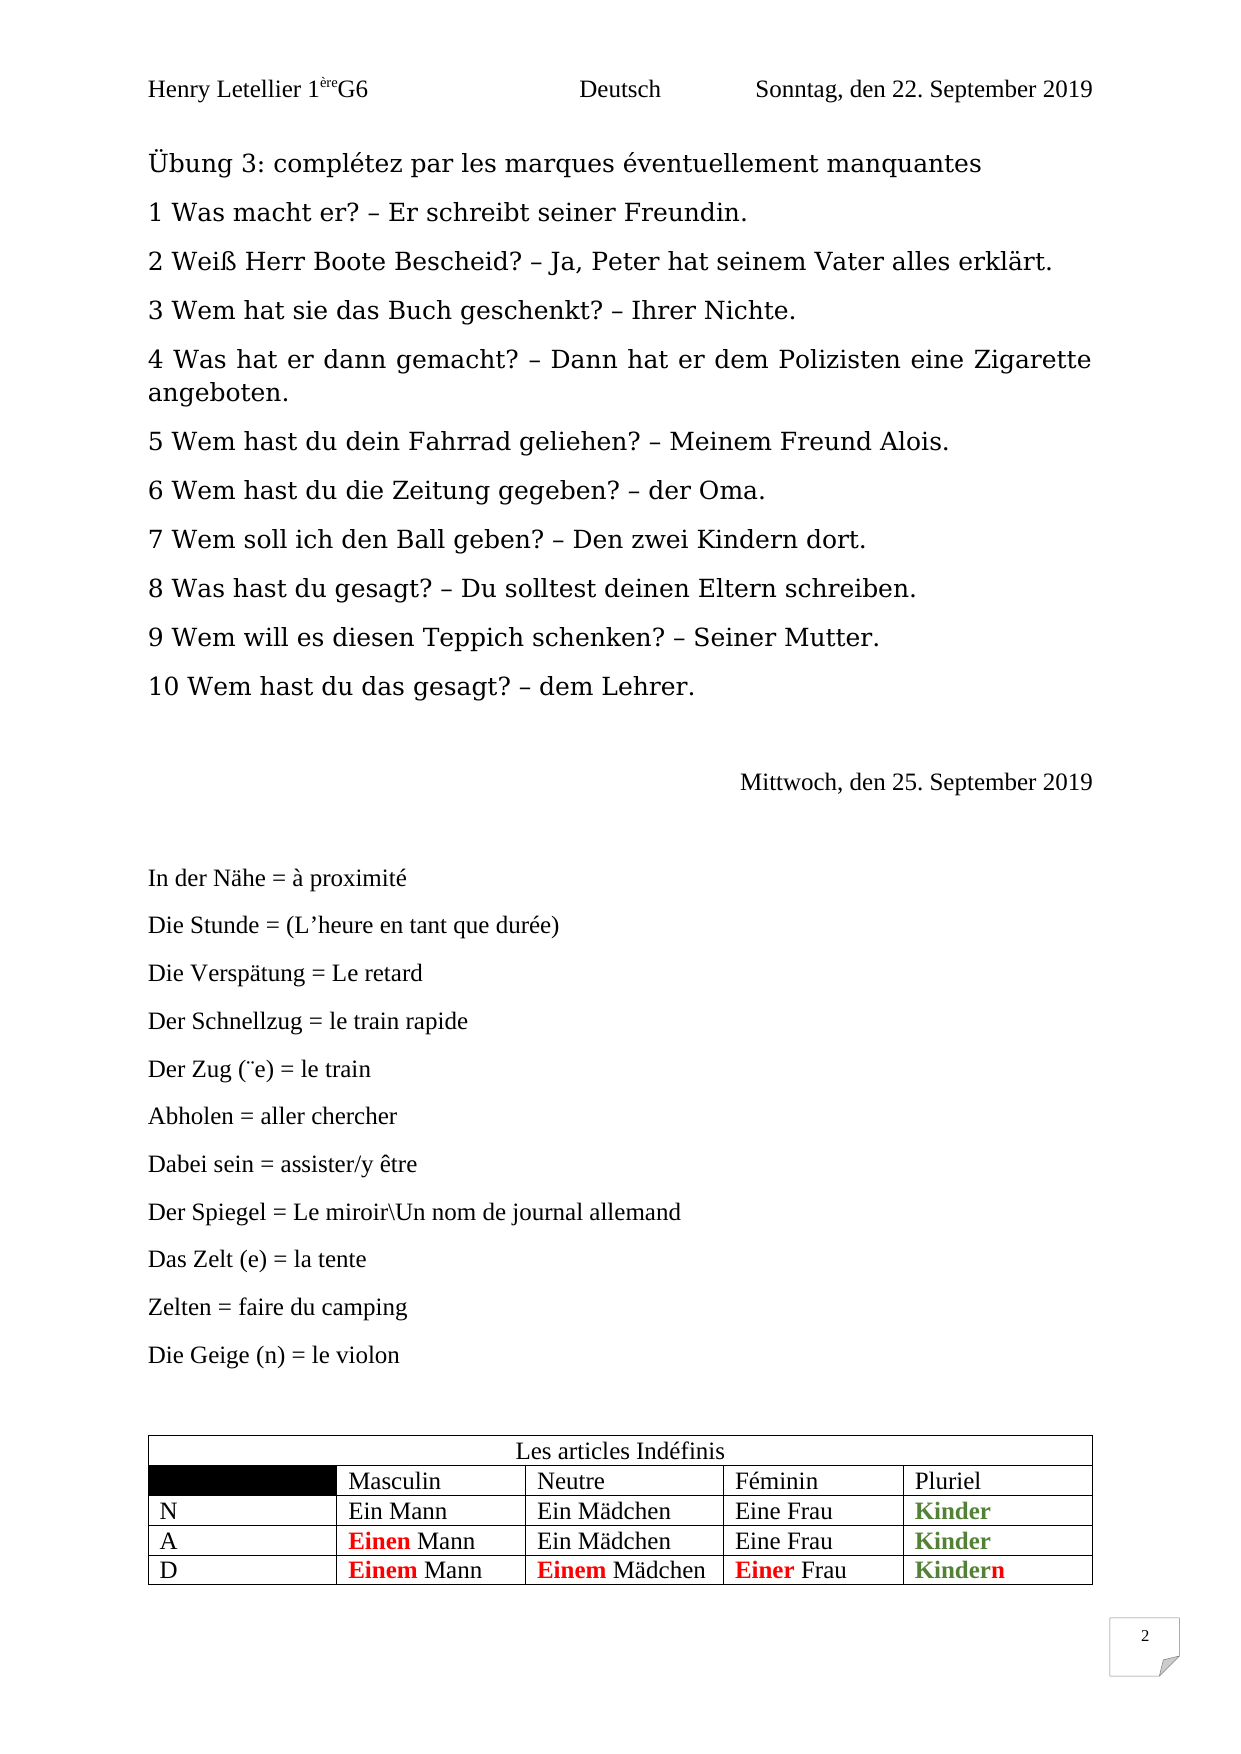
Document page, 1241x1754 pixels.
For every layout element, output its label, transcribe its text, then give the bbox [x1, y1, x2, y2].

text Die Stunde = (L’heure en tant que durée) [148, 911, 1093, 939]
text 3 Wem hat sie das Buch geschenkt? – Ihrer Nichte. [148, 295, 1093, 325]
text Das Zelt (e) = la tente [148, 1244, 1093, 1273]
table_cell Einer Frau [724, 1556, 903, 1584]
table_cell [149, 1466, 336, 1495]
table_cell Einem Mann [337, 1556, 525, 1584]
table_header Les articles Indéfinis [149, 1436, 1092, 1465]
text Dabei sein = assister/y être [148, 1149, 1093, 1178]
table_cell D [149, 1556, 336, 1584]
text Der Spiegel = Le miroir\Un nom de journal allemand [148, 1197, 1093, 1226]
text 9 Wem will es diesen Teppich schenken? – Seiner Mutter. [148, 622, 1093, 652]
text 7 Wem soll ich den Ball geben? – Den zwei Kindern dort. [148, 523, 1093, 553]
table_cell Einem Mädchen [526, 1556, 723, 1584]
text 8 Was hast du gesagt? – Du solltest deinen Eltern schreiben. [148, 572, 1093, 602]
table_cell Féminin [724, 1466, 903, 1495]
text 5 Wem hast du dein Fahrrad geliehen? – Meinem Freund Alois. [148, 425, 1093, 455]
text Zelten = faire du camping [148, 1292, 1093, 1321]
text Abholen = aller chercher [148, 1101, 1093, 1130]
text In der Nähe = à proximité [148, 863, 1093, 892]
text Übung 3: complétez par les marques éventuellement manquantes [148, 148, 1093, 178]
text Der Schnellzug = le train rapide [148, 1006, 1093, 1035]
text 2 Weiß Herr Boote Bescheid? – Ja, Peter hat seinem Vater alles erklärt. [148, 246, 1093, 276]
text Der Zug (¨e) = le train [148, 1054, 1093, 1082]
text 6 Wem hast du die Zeitung gegeben? – der Oma. [148, 474, 1093, 504]
table_cell Pluriel [904, 1466, 1092, 1495]
table_cell A [149, 1526, 336, 1554]
table_cell Einen Mann [337, 1526, 525, 1554]
text 4 Was hat er dann gemacht? – Dann hat er dem Polizisten eine Zigarette angeboten. [148, 344, 1093, 406]
table_cell Kindern [904, 1556, 1092, 1584]
table_cell Masculin [337, 1466, 525, 1495]
table_cell N [149, 1496, 336, 1525]
table_cell Kinder [904, 1526, 1092, 1554]
text 10 Wem hast du das gesagt? – dem Lehrer. [148, 671, 1093, 701]
text Die Geige (n) = le violon [148, 1340, 1093, 1369]
text 1 Was macht er? – Er schreibt seiner Freundin. [148, 197, 1093, 227]
table_cell Eine Frau [724, 1496, 903, 1525]
table_cell Ein Mädchen [526, 1496, 723, 1525]
text Die Verspätung = Le retard [148, 958, 1093, 987]
table_cell Ein Mann [337, 1496, 525, 1525]
table_cell Kinder [904, 1496, 1092, 1525]
table_cell Eine Frau [724, 1526, 903, 1554]
table_cell Ein Mädchen [526, 1526, 723, 1554]
text Mittwoch, den 25. September 2019 [148, 767, 1093, 796]
table_cell Neutre [526, 1466, 723, 1495]
